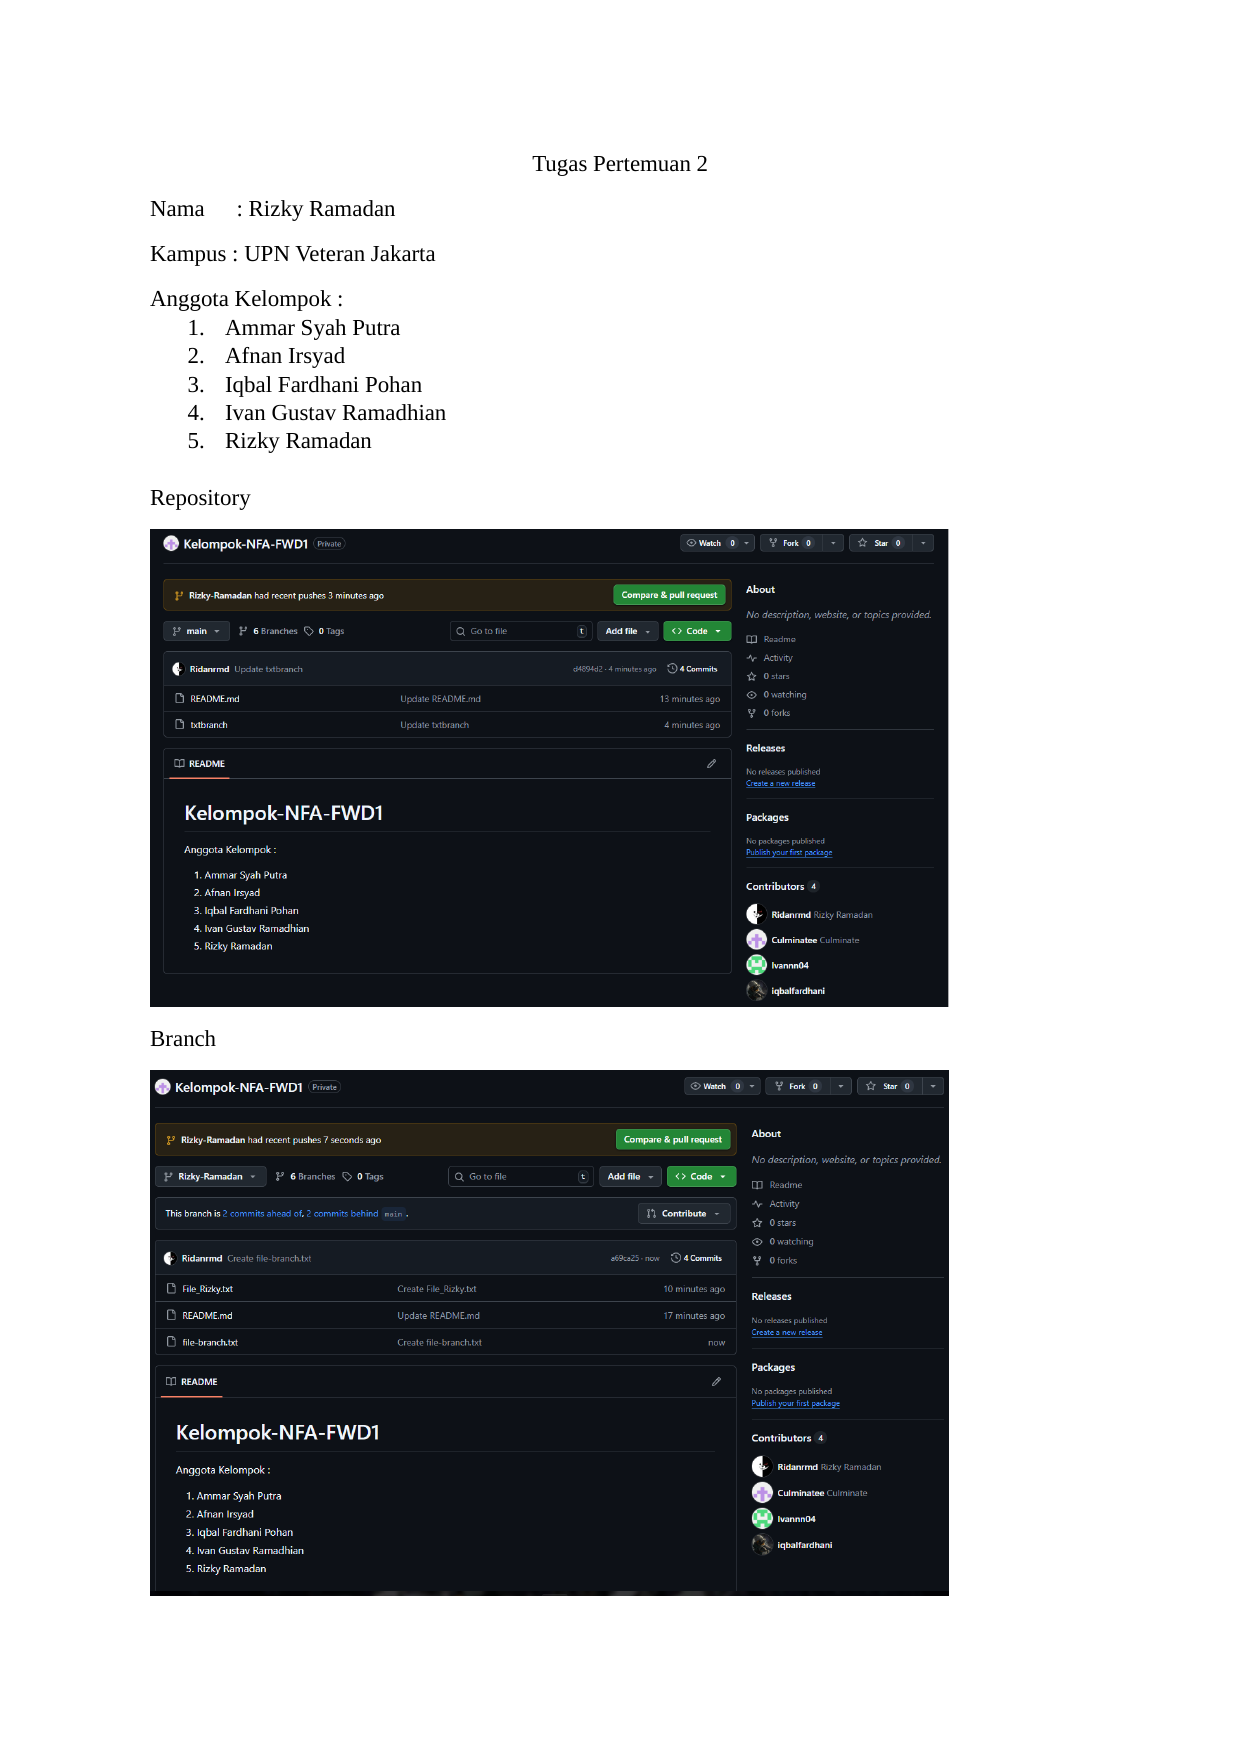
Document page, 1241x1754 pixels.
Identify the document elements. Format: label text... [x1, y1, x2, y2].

list Afnan Irsyad [187, 342, 1090, 368]
text Repository [150, 484, 1090, 511]
list Ivan Gustav Ramadhian [187, 399, 1090, 425]
text Kampus : UPN Veteran Jakarta [150, 240, 1090, 267]
list Iqbal Fardhani Pohan [187, 371, 1090, 397]
text Nama : Rizky Ramadan [150, 195, 1090, 221]
picture [150, 529, 949, 1007]
text Tugas Pertemuan 2 [150, 150, 1090, 176]
text Branch [150, 1025, 1090, 1052]
picture [150, 1070, 949, 1596]
list Rizky Ramadan [187, 427, 1090, 454]
list Ammar Syah Putra [187, 314, 1090, 340]
text Anggota Kelompok : [150, 285, 1090, 312]
